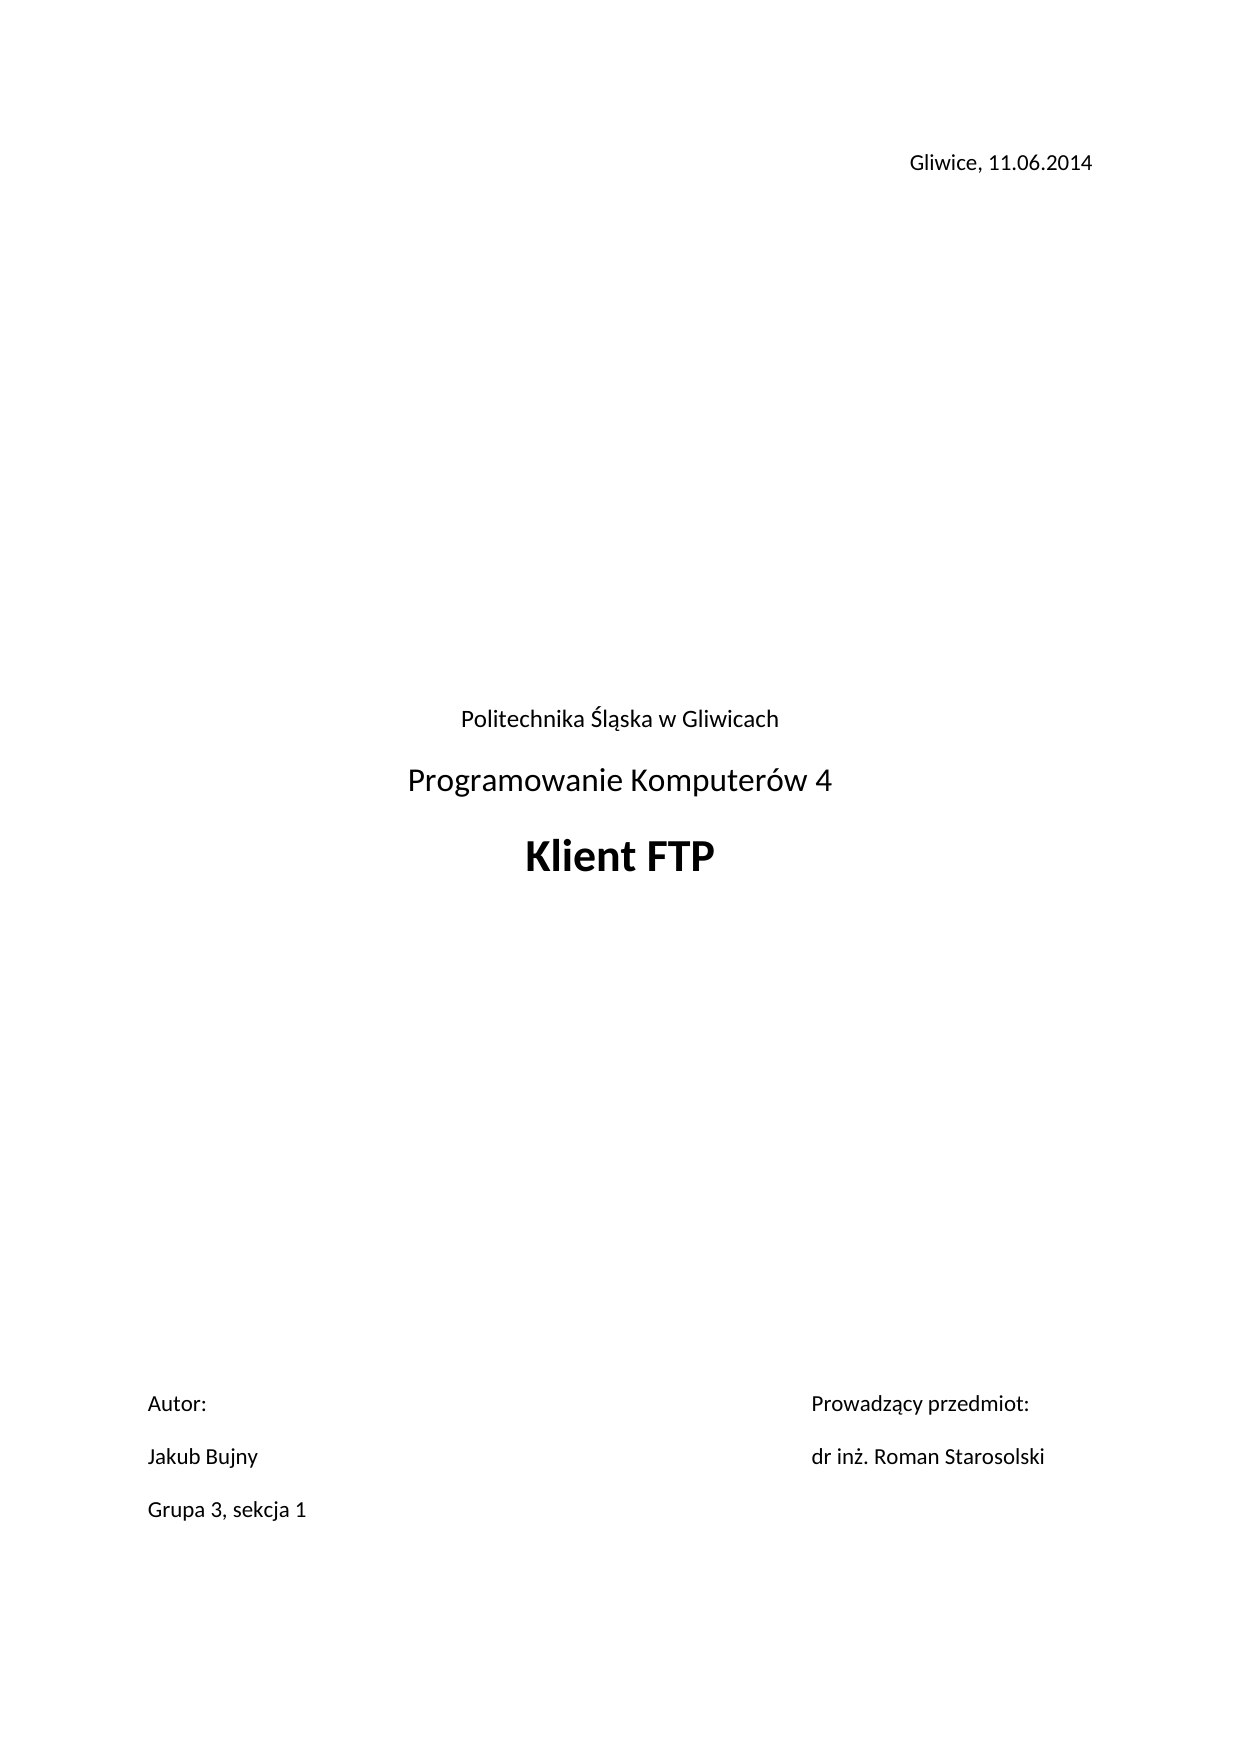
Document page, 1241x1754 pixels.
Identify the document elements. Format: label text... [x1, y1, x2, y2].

text Autor: Prowadzący przedmiot: [148, 1389, 1093, 1417]
text Klient FTP [148, 827, 1093, 882]
text Politechnika Śląska w Gliwicach [148, 703, 1093, 734]
text Gliwice, 11.06.2014 [148, 148, 1093, 176]
text Programowanie Komputerów 4 [148, 759, 1093, 800]
text Jakub Bujny dr inż. Roman Starosolski [148, 1442, 1093, 1470]
text Grupa 3, sekcja 1 [148, 1495, 1093, 1523]
